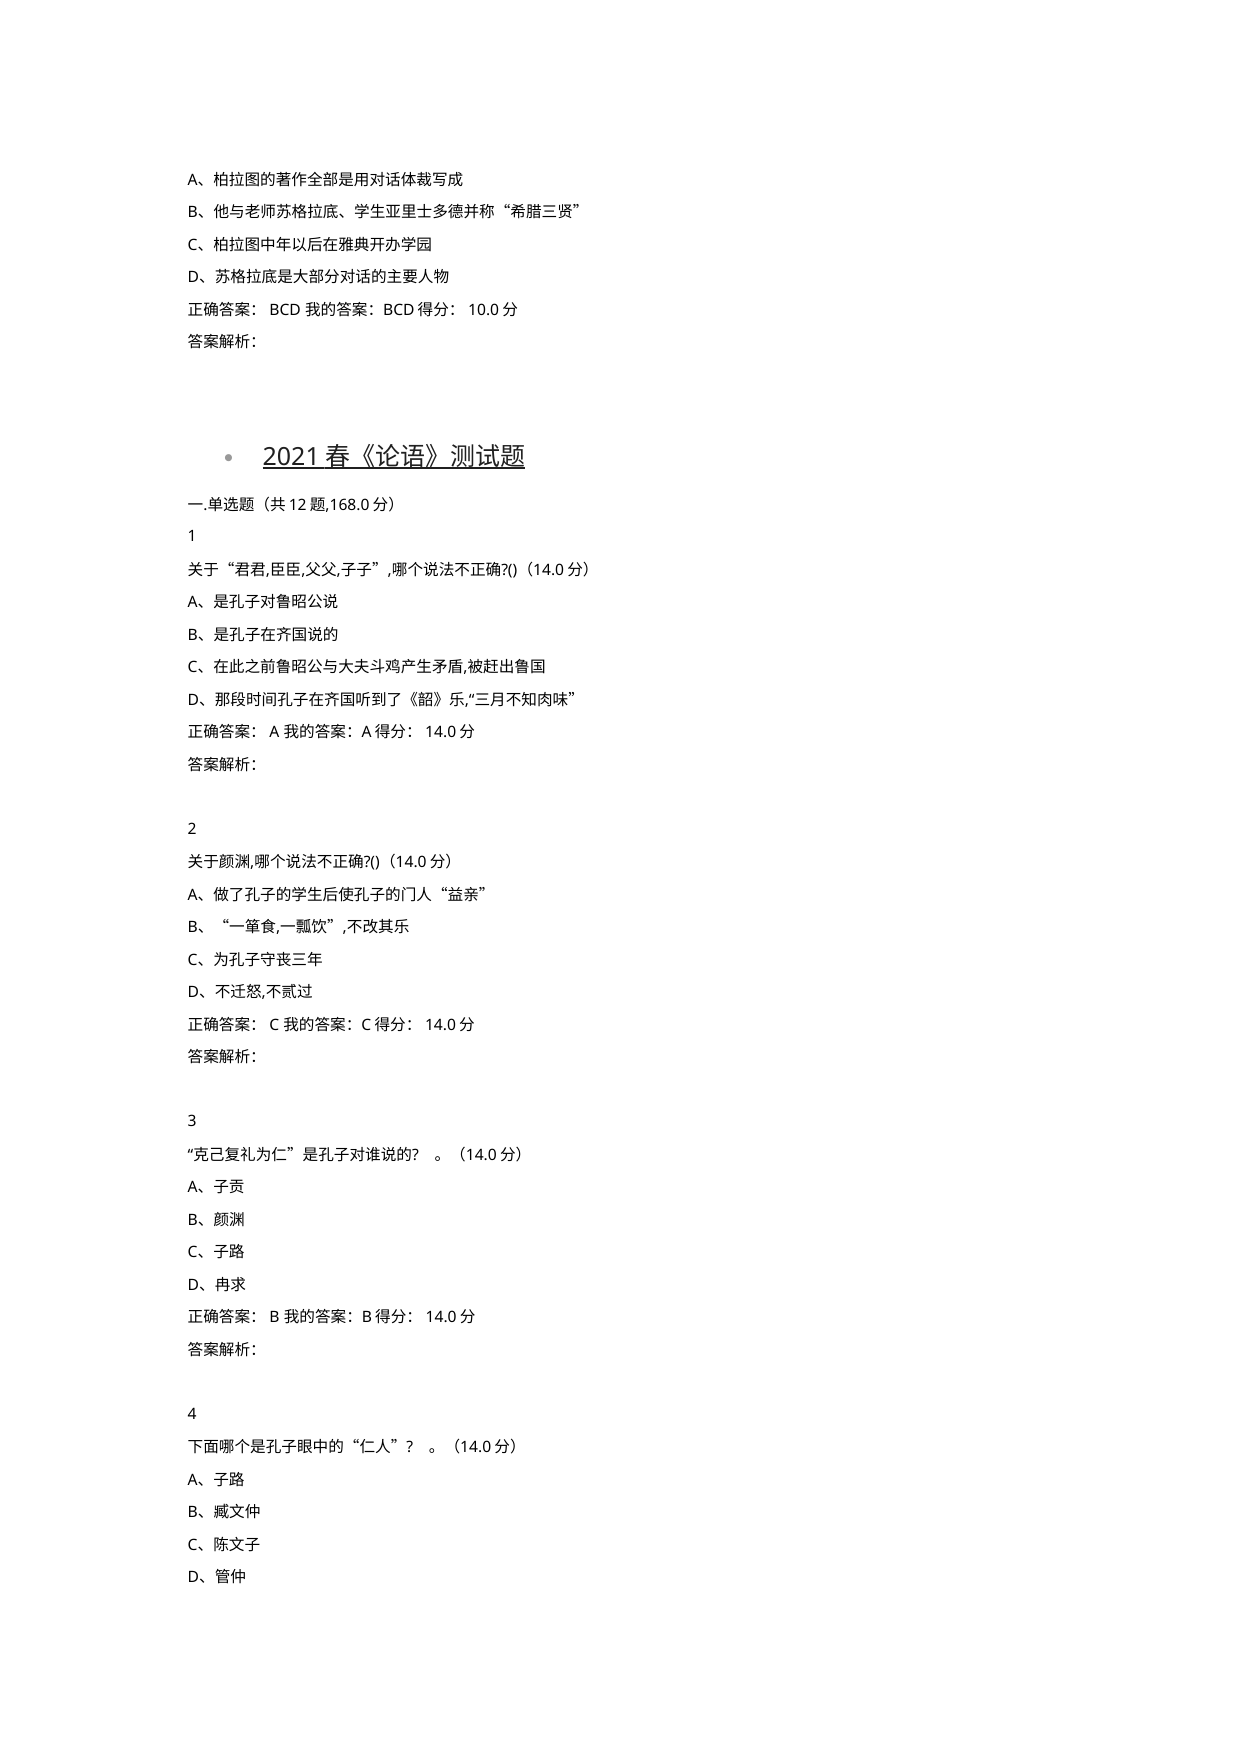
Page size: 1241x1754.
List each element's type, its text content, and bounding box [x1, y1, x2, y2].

text 一.单选题（共12题,168.0分） [187, 487, 1053, 519]
text 答案解析： [187, 1332, 1053, 1364]
text 正确答案： B 我的答案：B得分： 14.0分 [187, 1299, 1053, 1332]
text 2 [187, 812, 1053, 844]
text 正确答案： A 我的答案：A得分： 14.0分 [187, 714, 1053, 747]
text “克己复礼为仁”是孔子对谁说的? 。（14.0分） [187, 1137, 1053, 1169]
text D、管仲 [187, 1559, 1053, 1592]
text 答案解析： [187, 747, 1053, 779]
text C、子路 [187, 1234, 1053, 1267]
text 答案解析： [187, 324, 1053, 357]
text 1 [187, 519, 1053, 552]
text A、做了孔子的学生后使孔子的门人“益亲” [187, 877, 1053, 909]
text D、那段时间孔子在齐国听到了《韶》乐,“三月不知肉味” [187, 682, 1053, 714]
text B、“一箪食,一瓢饮”,不改其乐 [187, 909, 1053, 942]
text A、子贡 [187, 1169, 1053, 1202]
text 答案解析： [187, 1039, 1053, 1072]
text 3 [187, 1104, 1053, 1137]
text D、不迁怒,不贰过 [187, 974, 1053, 1007]
text C、陈文子 [187, 1527, 1053, 1559]
text 下面哪个是孔子眼中的“仁人”? 。（14.0分） [187, 1429, 1053, 1462]
text 4 [187, 1397, 1053, 1429]
text B、他与老师苏格拉底、学生亚里士多德并称“希腊三贤” [187, 194, 1053, 227]
text C、柏拉图中年以后在雅典开办学园 [187, 227, 1053, 259]
text D、苏格拉底是大部分对话的主要人物 [187, 259, 1053, 292]
list 2021春《论语》测试题 [225, 422, 1053, 487]
text 正确答案： BCD 我的答案：BCD得分： 10.0分 [187, 292, 1053, 324]
text C、为孔子守丧三年 [187, 942, 1053, 974]
text B、是孔子在齐国说的 [187, 617, 1053, 649]
text A、子路 [187, 1462, 1053, 1494]
text D、冉求 [187, 1267, 1053, 1299]
text A、柏拉图的著作全部是用对话体裁写成 [187, 162, 1053, 194]
text 关于颜渊,哪个说法不正确?()（14.0分） [187, 844, 1053, 877]
text 关于“君君,臣臣,父父,子子”,哪个说法不正确?()（14.0分） [187, 552, 1053, 584]
text A、是孔子对鲁昭公说 [187, 584, 1053, 617]
text 正确答案： C 我的答案：C得分： 14.0分 [187, 1007, 1053, 1039]
text B、臧文仲 [187, 1494, 1053, 1527]
text C、在此之前鲁昭公与大夫斗鸡产生矛盾,被赶出鲁国 [187, 649, 1053, 682]
text B、颜渊 [187, 1202, 1053, 1234]
